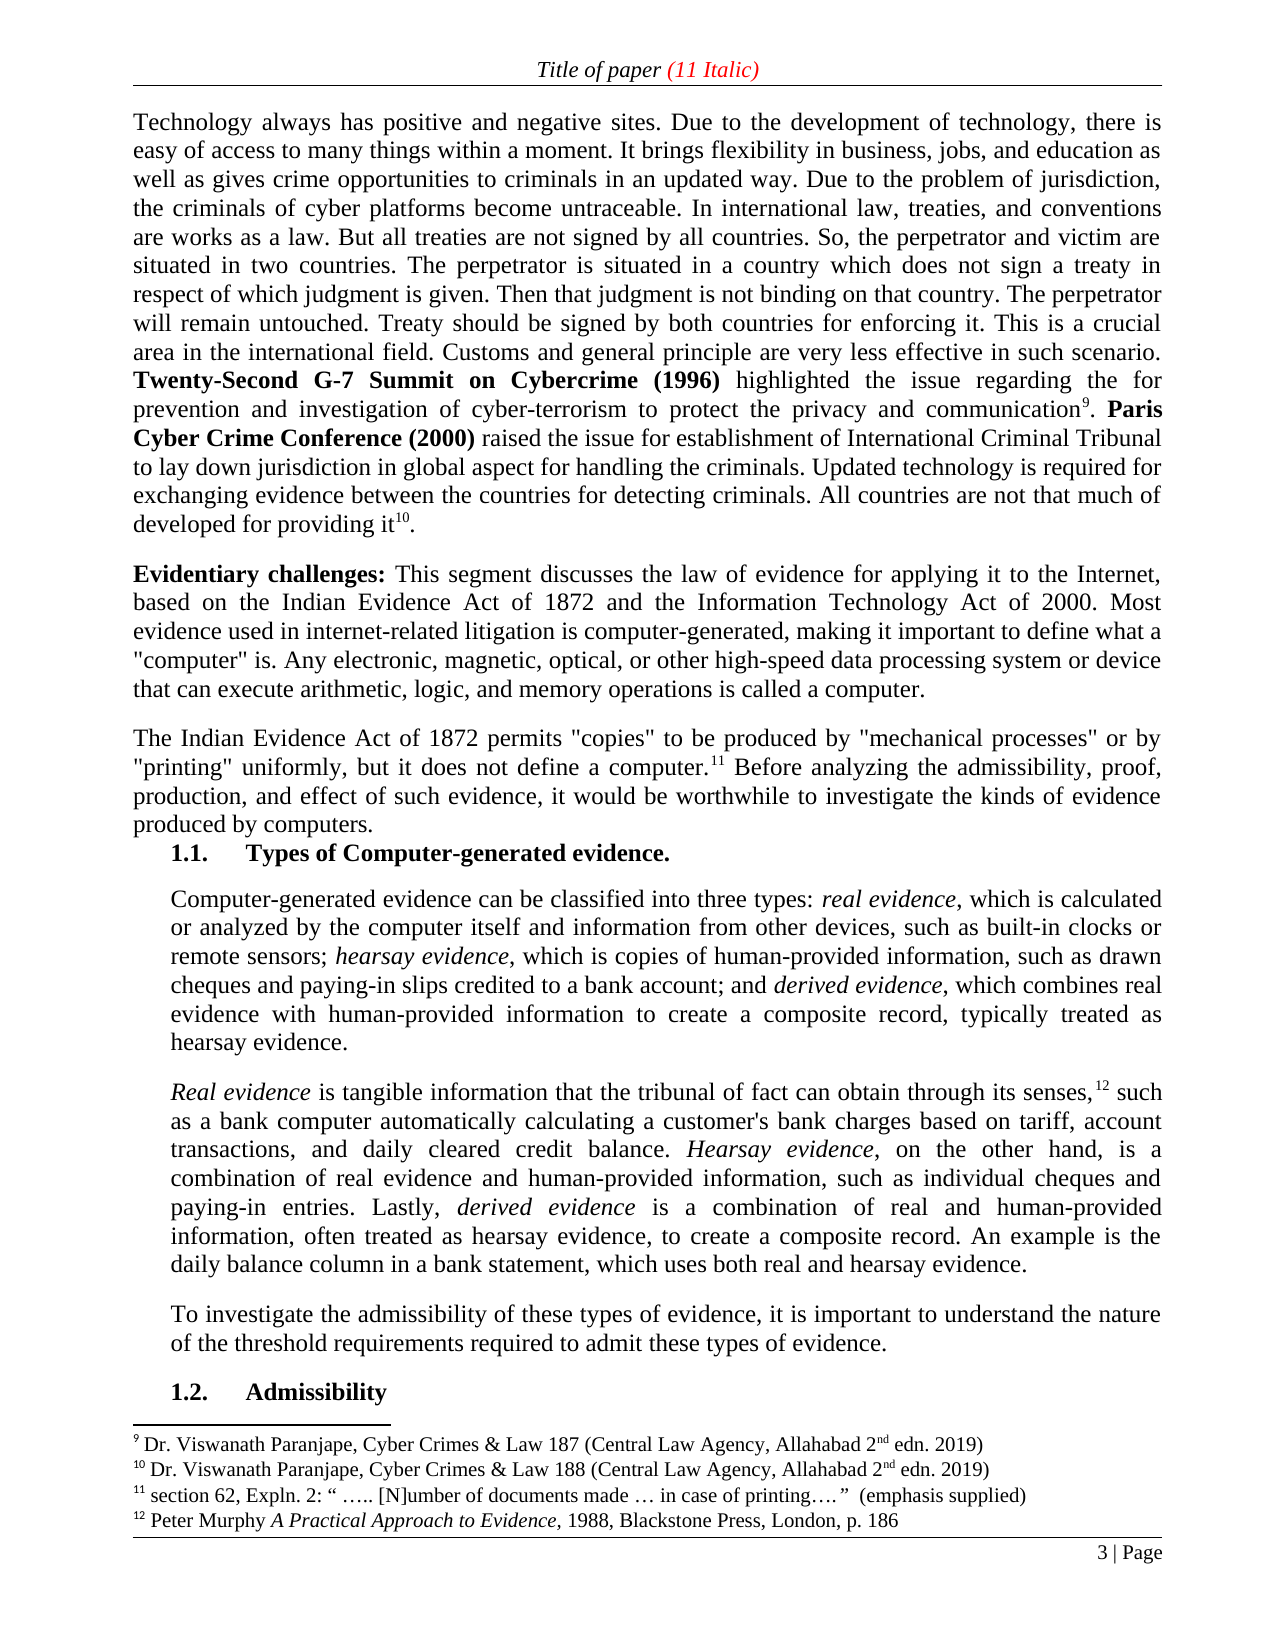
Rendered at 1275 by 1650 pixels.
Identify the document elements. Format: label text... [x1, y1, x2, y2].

text Evidentiary challenges: This segment discusses the law of evidence for applying it to the Internet, based on the Indian Evidence Act of 1872 and the Information Technology Act of 2000. Most evidence used in internet-related litigation is computer-generated, making it important to define what a "computer" is. Any electronic, magnetic, optical, or other high-speed data processing system or device that can execute arithmetic, logic, and memory operations is called a computer. [133, 559, 1162, 702]
list The Indian Evidence Act of 1872 permits "copies" to be produced by "mechanical processes" or by "printing" uniformly, but it does not define a computer. Before analyzing the admissibility, proof, production, and effect of such evidence, it would be worthwhile to investigate the kinds of evidence produced by computers. [133, 723, 1162, 838]
text Real evidence is tangible information that the tribunal of fact can obtain through its senses, such as a bank computer automatically calculating a customer's bank charges based on tariff, account transactions, and daily cleared credit balance. Hearsay evidence, on the other hand, is a combination of real evidence and human-provided information, such as individual cheques and paying-in entries. Lastly, derived evidence is a combination of real and human-provided information, often treated as hearsay evidence, to create a composite record. An example is the daily balance column in a bank statement, which uses both real and hearsay evidence. [170, 1077, 1162, 1278]
text To investigate the admissibility of these types of evidence, it is important to understand the nature of the threshold requirements required to admit these types of evidence. [170, 1299, 1162, 1357]
text Computer-generated evidence can be classified into three types: real evidence, which is calculated or analyzed by the computer itself and information from other devices, such as built-in clocks or remote sensors; hearsay evidence, which is copies of human-provided information, such as drawn cheques and paying-in slips credited to a bank account; and derived evidence, which combines real evidence with human-provided information to create a composite record, typically treated as hearsay evidence. [170, 884, 1162, 1056]
list Types of Computer-generated evidence. [170, 838, 1162, 867]
text Technology always has positive and negative sites. Due to the development of technology, there is easy of access to many things within a moment. It brings flexibility in business, jobs, and education as well as gives crime opportunities to criminals in an updated way. Due to the problem of jurisdiction, the criminals of cyber platforms become untraceable. In international law, treaties, and conventions are works as a law. But all treaties are not signed by all countries. So, the perpetrator and victim are situated in two countries. The perpetrator is situated in a country which does not sign a treaty in respect of which judgment is given. Then that judgment is not binding on that country. The perpetrator will remain untouched. Treaty should be signed by both countries for enforcing it. This is a crucial area in the international field. Customs and general principle are very less effective in such scenario. Twenty-Second G-7 Summit on Cybercrime (1996) highlighted the issue regarding the for prevention and investigation of cyber-terrorism to protect the privacy and communication. Paris Cyber Crime Conference (2000) raised the issue for establishment of International Criminal Tribunal to lay down jurisdiction in global aspect for handling the criminals. Updated technology is required for exchanging evidence between the countries for detecting criminals. All countries are not that much of developed for providing it. [133, 107, 1162, 538]
list Admissibility [170, 1377, 1162, 1406]
